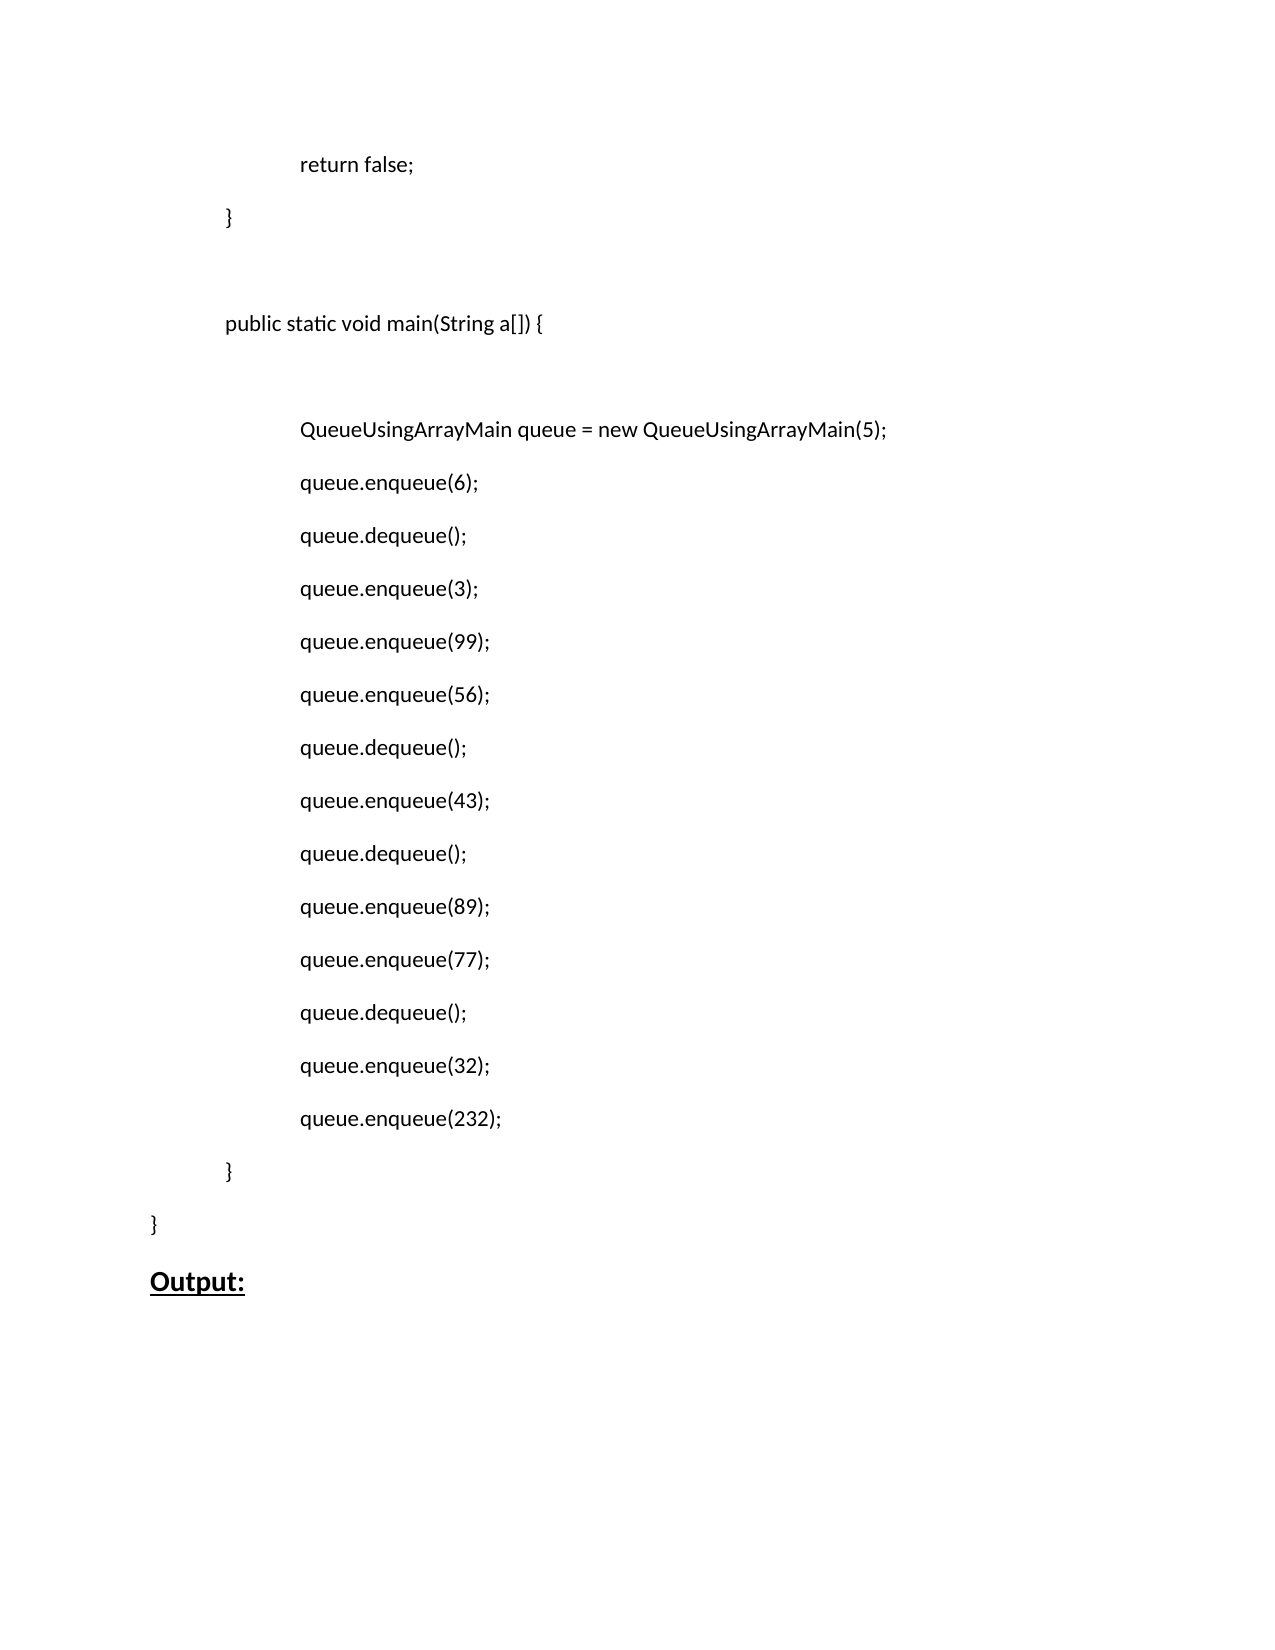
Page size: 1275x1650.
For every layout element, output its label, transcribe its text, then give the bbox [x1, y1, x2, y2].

text } [150, 203, 1125, 231]
text queue.dequeue(); [150, 839, 1125, 867]
text queue.enqueue(56); [150, 680, 1125, 708]
text queue.dequeue(); [150, 998, 1125, 1026]
text queue.enqueue(232); [150, 1104, 1125, 1132]
text queue.dequeue(); [150, 733, 1125, 761]
text queue.enqueue(32); [150, 1051, 1125, 1079]
text public static void main(String a[]) { [150, 309, 1125, 337]
text queue.enqueue(99); [150, 627, 1125, 655]
text queue.enqueue(89); [150, 892, 1125, 920]
text queue.enqueue(77); [150, 945, 1125, 973]
text } [150, 1210, 1125, 1238]
text } [150, 1157, 1125, 1185]
text queue.enqueue(3); [150, 574, 1125, 602]
text queue.enqueue(43); [150, 786, 1125, 814]
text QueueUsingArrayMain queue = new QueueUsingArrayMain(5); [150, 415, 1125, 443]
text queue.enqueue(6); [150, 468, 1125, 496]
text Output: [150, 1263, 1125, 1299]
text queue.dequeue(); [150, 521, 1125, 549]
text return false; [150, 150, 1125, 178]
